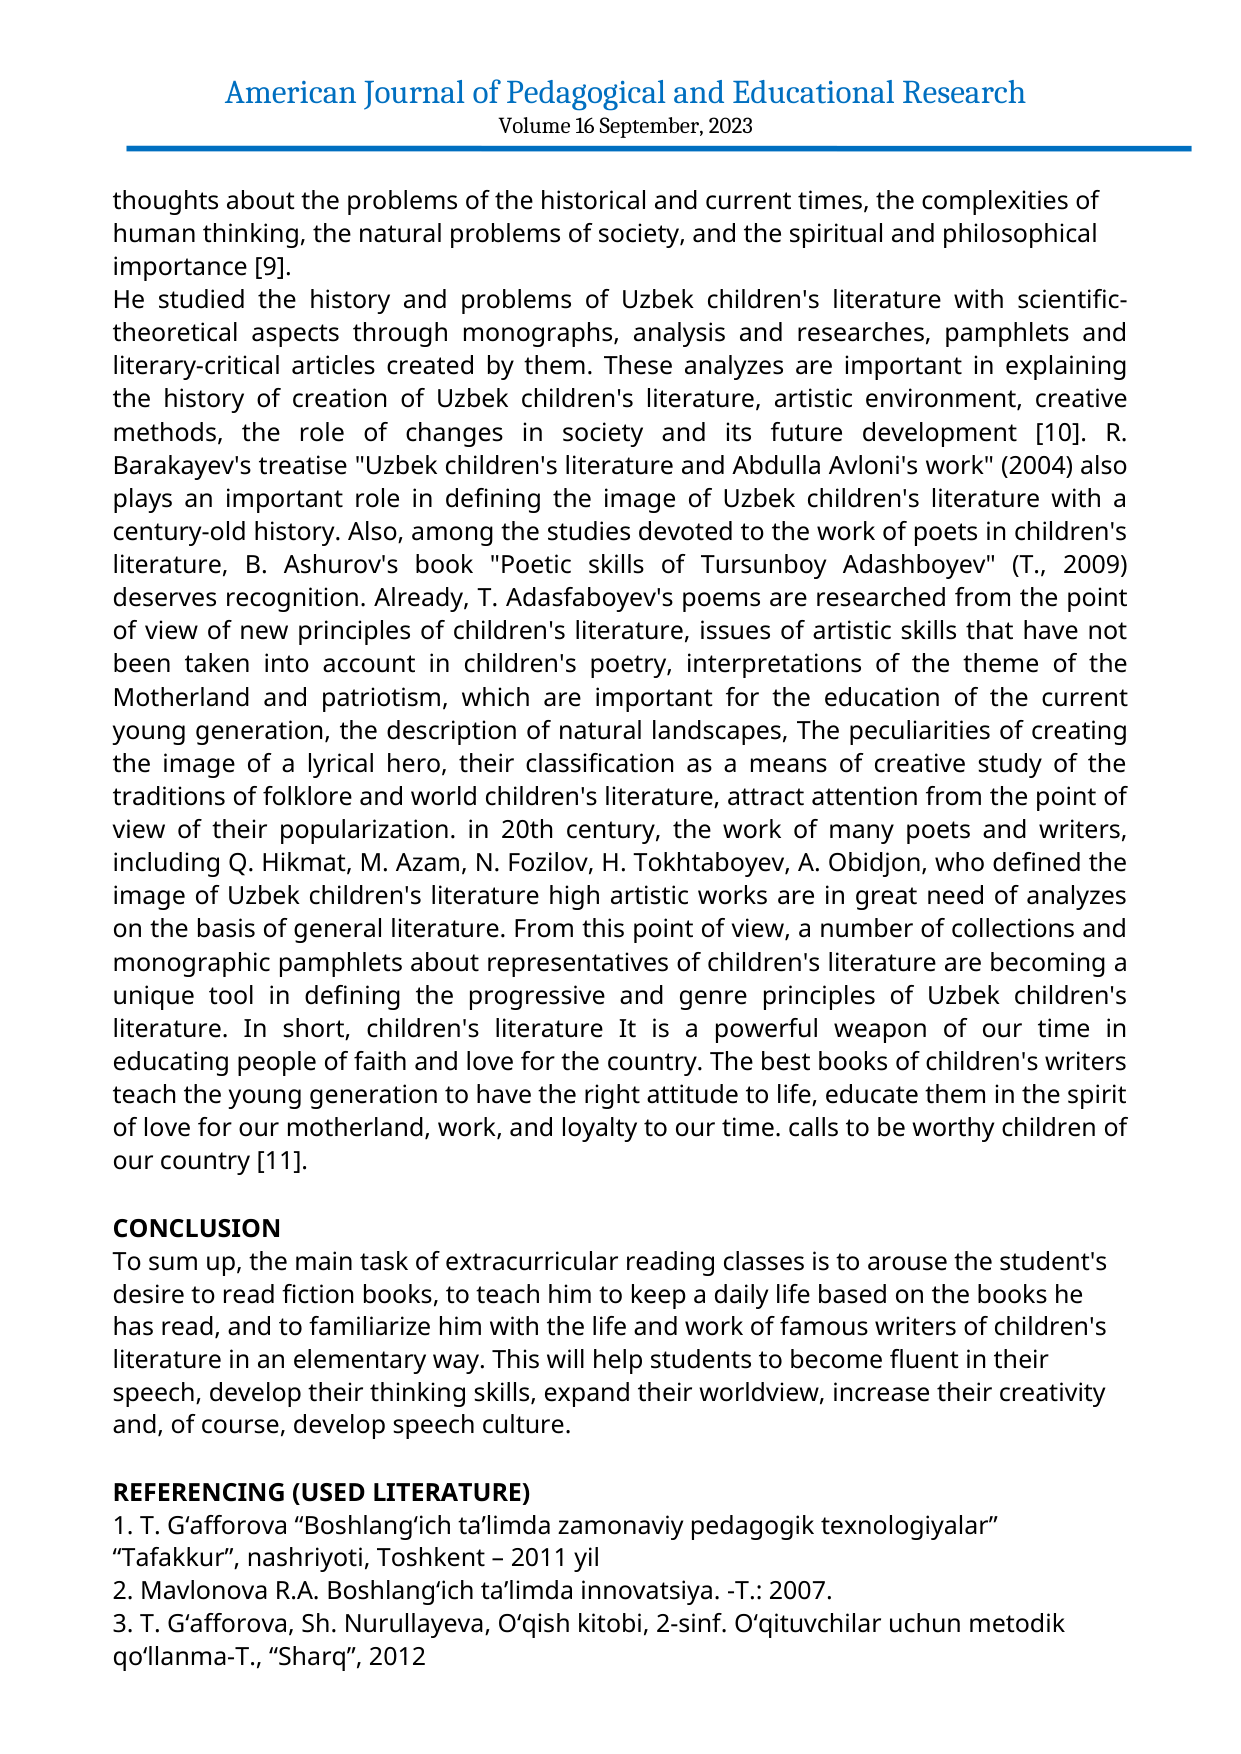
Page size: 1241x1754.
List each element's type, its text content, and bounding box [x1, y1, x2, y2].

text thoughts about the problems of the historical and current times, the complexities of human thinking, the natural problems of society, and the spiritual and philosophical importance [9]. [112, 183, 1130, 282]
picture [125, 143, 1192, 153]
text 1. T. G‘afforova “Boshlang‘ich ta’limda zamonaviy pedagogik texnologiyalar” “Tafakkur”, nashriyoti, Toshkent – 2011 yil 2. Mavlonova R.А. Boshlang‘ich ta’limda innovatsiya. -Т.: 2007. [112, 1508, 1130, 1606]
text CONCLUSION To sum up, the main task of extracurricular reading classes is to arouse the student's desire to read fiction books, to teach him to keep a daily life based on the books he has read, and to familiarize him with the life and work of famous writers of children's literature in an elementary way. This will help students to become fluent in their speech, develop their thinking skills, expand their worldview, increase their creativity and, of course, develop speech culture. [112, 1211, 1130, 1440]
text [112, 1606, 1130, 1672]
text He studied the history and problems of Uzbek children's literature with scientific-theoretical aspects through monographs, analysis and researches, pamphlets and literary-critical articles created by them. These analyzes are important in explaining the history of creation of Uzbek children's literature, artistic environment, creative methods, the role of changes in society and its future development [10]. R. Barakayev's treatise "Uzbek children's literature and Abdulla Avloni's work" (2004) also plays an important role in defining the image of Uzbek children's literature with a century-old history. Also, among the studies devoted to the work of poets in children's literature, B. Ashurov's book "Poetic skills of Tursunboy Adashboyev" (T., 2009) deserves recognition. Already, T. Adasfaboyev's poems are researched from the point of view of new principles of children's literature, issues of artistic skills that have not been taken into account in children's poetry, interpretations of the theme of the Motherland and patriotism, which are important for the education of the current young generation, the description of natural landscapes, The peculiarities of creating the image of a lyrical hero, their classification as a means of creative study of the traditions of folklore and world children's literature, attract attention from the point of view of their popularization. in 20th century, the work of many poets and writers, including Q. Hikmat, M. Azam, N. Fozilov, H. Tokhtaboyev, A. Obidjon, who defined the image of Uzbek children's literature high artistic works are in great need of analyzes on the basis of general literature. From this point of view, a number of collections and monographic pamphlets about representatives of children's literature are becoming a unique tool in defining the progressive and genre principles of Uzbek children's literature. In short, children's literature It is a powerful weapon of our time in educating people of faith and love for the country. The best books of children's writers teach the young generation to have the right attitude to life, educate them in the spirit of love for our motherland, work, and loyalty to our time. calls to be worthy children of our country [11]. [112, 282, 1129, 1176]
text REFERENCING (USED LITERATURE) [112, 1473, 1175, 1508]
text American Journal of Pedagogical and Educational Research Volume 16 September, 2023 [196, 74, 1055, 139]
